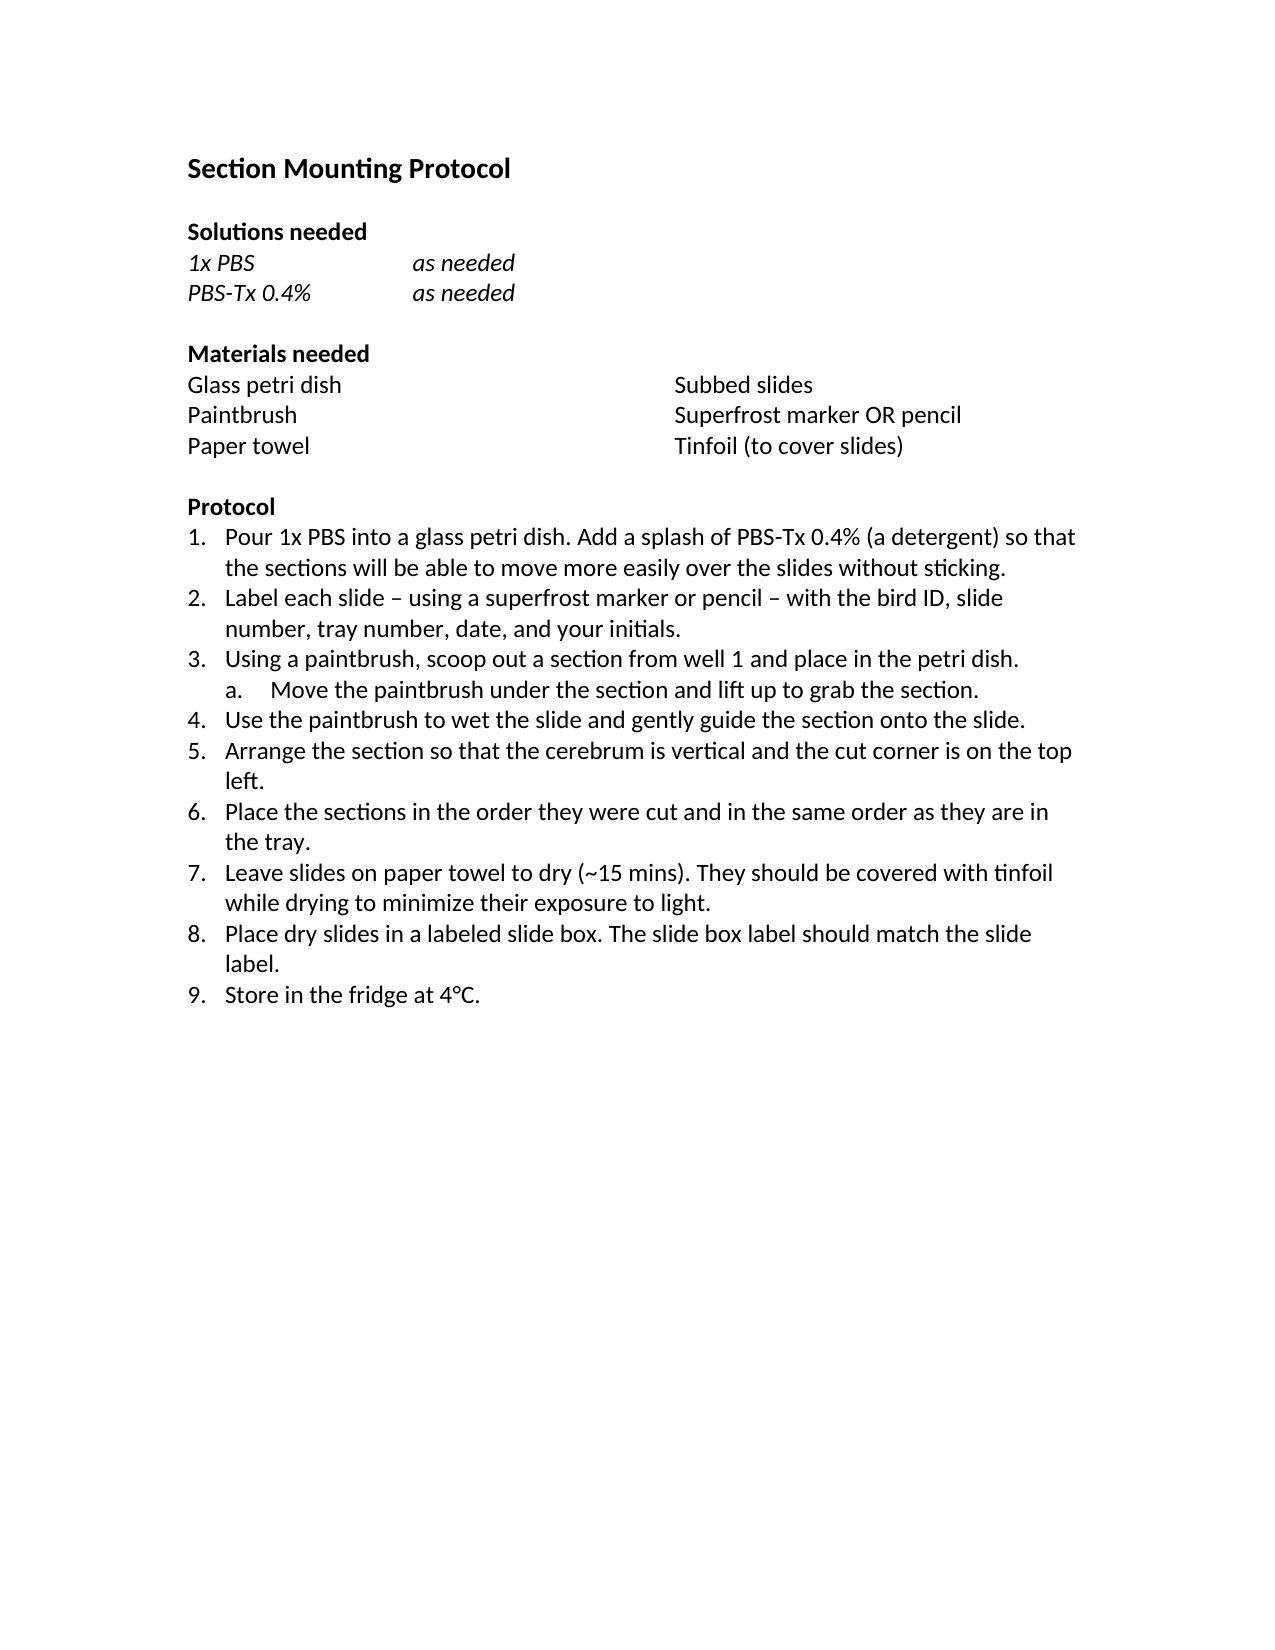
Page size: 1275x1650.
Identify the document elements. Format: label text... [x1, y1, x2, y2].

text Solutions needed [187, 216, 1087, 247]
list Move the paintbrush under the section and lift up to grab the section. [225, 674, 1087, 704]
list Using a paintbrush, scoop out a section from well 1 and place in the petri dish. [187, 643, 1087, 674]
text 1x PBS as needed [187, 247, 1087, 277]
text Section Mounting Protocol [187, 150, 1087, 186]
list Place the sections in the order they were cut and in the same order as they are in the tray. [187, 796, 1087, 857]
list Label each slide – using a superfrost marker or pencil – with the bird ID, slide number, tray number, date, and your initials. [187, 582, 1087, 643]
list Use the paintbrush to wet the slide and gently guide the section onto the slide. [187, 704, 1087, 735]
text Protocol [187, 491, 1087, 521]
text Superfrost marker OR pencil [674, 399, 1087, 430]
text Paintbrush [187, 399, 601, 430]
text Glass petri dish [187, 369, 601, 399]
list Pour 1x PBS into a glass petri dish. Add a splash of PBS-Tx 0.4% (a detergent) so that the sections will be able to move more easily over the slides without sticking. [187, 521, 1087, 582]
list Leave slides on paper towel to dry (~15 mins). They should be covered with tinfoil while drying to minimize their exposure to light. [187, 857, 1087, 918]
text Subbed slides [674, 369, 1087, 399]
list Place dry slides in a labeled slide box. The slide box label should match the slide label. [187, 918, 1087, 979]
list Store in the fridge at 4°C. [187, 979, 1087, 1010]
text Tinfoil (to cover slides) [674, 430, 1087, 460]
text PBS-Tx 0.4% as needed [187, 277, 1087, 308]
list Arrange the section so that the cerebrum is vertical and the cut corner is on the top left. [187, 735, 1087, 796]
text Materials needed [187, 338, 1087, 369]
text Paper towel [187, 430, 601, 460]
